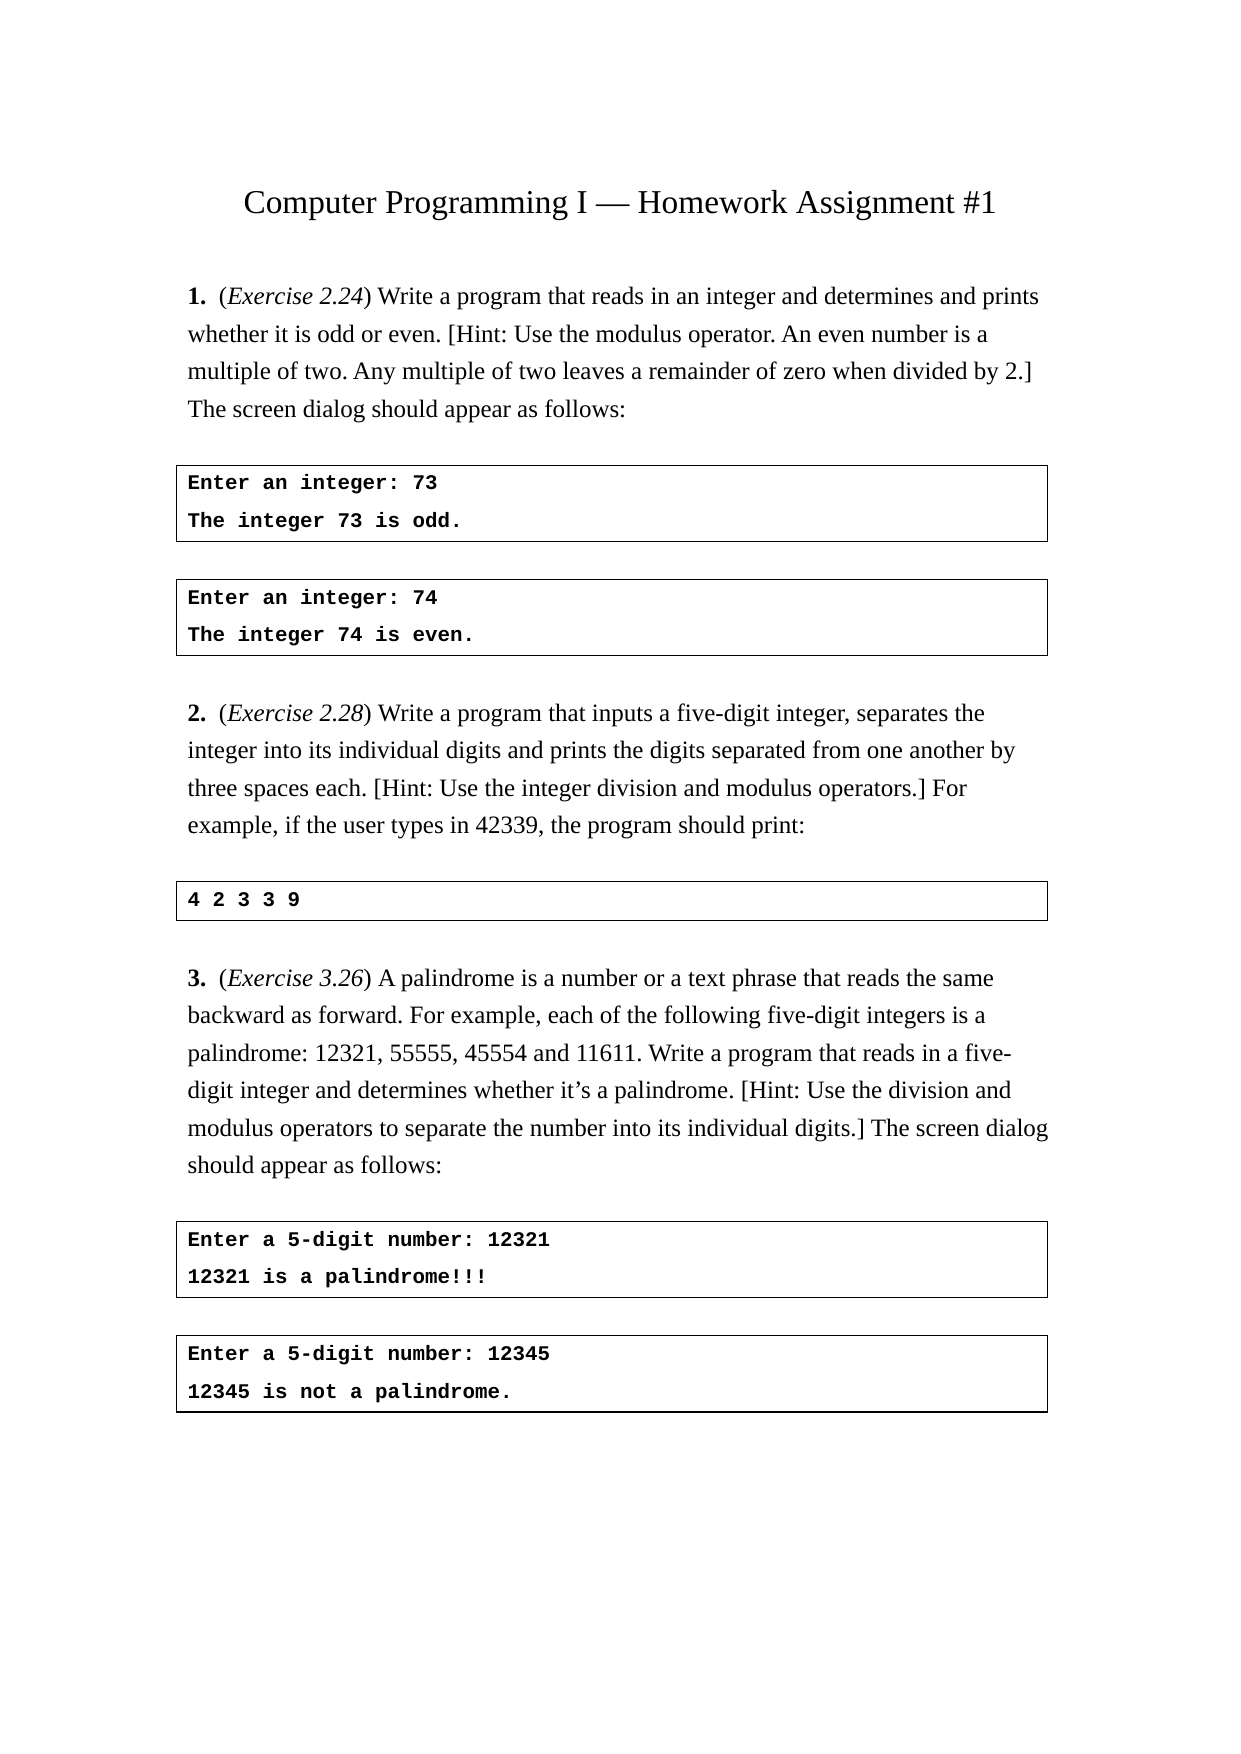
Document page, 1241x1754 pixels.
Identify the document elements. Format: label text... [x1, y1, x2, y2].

table_header 4 2 3 3 9 [177, 882, 1047, 920]
table_header Enter a 5-digit number: 12345 12345 is not a palindrome. [177, 1336, 1047, 1411]
text 2. (Exercise 2.28) Write a program that inputs a five-digit integer, separates the integer into its individual digits and prints the digits separated from one another by three spaces each. [Hint: Use the integer division and modulus operators.] For example, if the user types in 42339, the program should print: [187, 694, 1053, 844]
text 1. (Exercise 2.24) Write a program that reads in an integer and determines and prints whether it is odd or even. [Hint: Use the modulus operator. An even number is a multiple of two. Any multiple of two leaves a remainder of zero when divided by 2.] The screen dialog should appear as follows: [187, 277, 1053, 427]
table_header Enter an integer: 73 The integer 73 is odd. [177, 466, 1047, 541]
text Computer Programming I — Homework Assignment #1 [187, 164, 1053, 239]
text 3. (Exercise 3.26) A palindrome is a number or a text phrase that reads the same backward as forward. For example, each of the following five-digit integers is a palindrome: 12321, 55555, 45554 and 11611. Write a program that reads in a five-digit integer and determines whether it’s a palindrome. [Hint: Use the division and modulus operators to separate the number into its individual digits.] The screen dialog should appear as follows: [187, 958, 1053, 1183]
table_header Enter an integer: 74 The integer 74 is even. [177, 580, 1047, 655]
table_header Enter a 5-digit number: 12321 12321 is a palindrome!!! [177, 1222, 1047, 1297]
